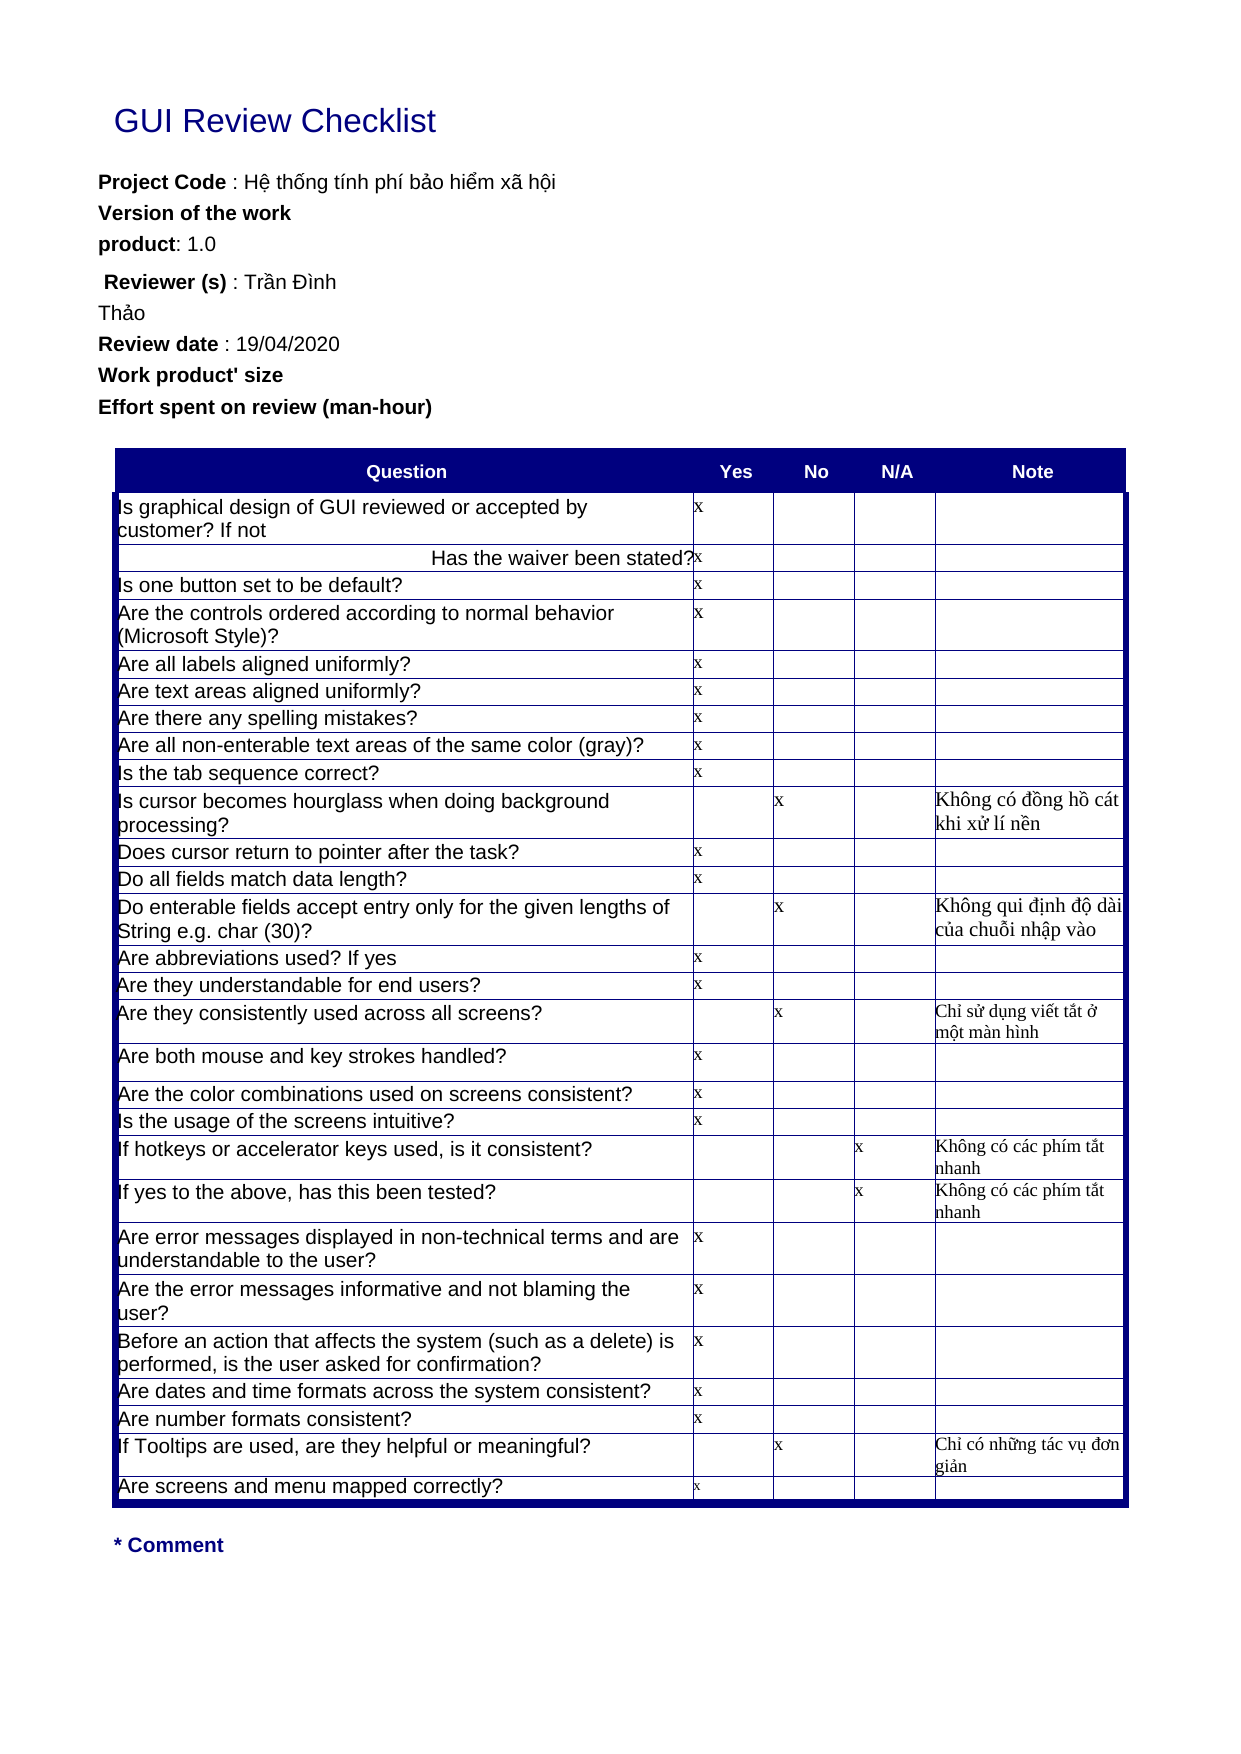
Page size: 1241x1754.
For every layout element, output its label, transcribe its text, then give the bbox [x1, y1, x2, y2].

table_cell [774, 679, 854, 705]
table_cell x [694, 1044, 773, 1081]
table_cell [774, 1136, 854, 1178]
title GUI Review Checklist [114, 101, 1138, 139]
table_cell [774, 733, 854, 759]
table_cell Are the controls ordered according to normal behavior (Microsoft Style)? [119, 600, 693, 650]
table_header No [774, 448, 854, 492]
table_cell x [694, 651, 773, 678]
table_cell Has the waiver been stated? [119, 545, 693, 571]
table_cell [694, 894, 773, 944]
table_cell x [694, 733, 773, 759]
table_cell [855, 760, 935, 786]
table_cell Không qui định độ dài của chuỗi nhập vào [936, 894, 1123, 944]
table_cell Are they understandable for end users? [119, 973, 693, 999]
table_cell [694, 787, 773, 838]
table_cell [774, 1180, 854, 1222]
table_cell [936, 651, 1123, 678]
table_cell [774, 760, 854, 786]
table_cell [694, 1000, 773, 1043]
table_cell [936, 572, 1123, 598]
table_cell [774, 1477, 854, 1499]
table_cell Are they consistently used across all screens? [119, 1000, 693, 1043]
table_cell [936, 493, 1123, 544]
table_cell x [855, 1136, 935, 1178]
table_cell [855, 1406, 935, 1432]
table_cell x [694, 839, 773, 866]
table_cell [774, 706, 854, 732]
table_cell x [694, 867, 773, 893]
table_cell [774, 946, 854, 972]
table_cell x [694, 973, 773, 999]
table_cell [855, 600, 935, 650]
table_cell [936, 946, 1123, 972]
table_cell x [694, 706, 773, 732]
text Version of the work product: 1.0 [98, 201, 370, 256]
table_cell x [774, 1000, 854, 1043]
table_cell Are all non-enterable text areas of the same color (gray)? [119, 733, 693, 759]
table_cell [855, 894, 935, 944]
text Effort spent on review (man-hour) [98, 394, 1138, 418]
table_cell [936, 1406, 1123, 1432]
table_cell x [694, 679, 773, 705]
table_cell [855, 679, 935, 705]
table_cell Are error messages displayed in non-technical terms and are understandable to the user? [119, 1223, 693, 1274]
table_cell Are there any spelling mistakes? [119, 706, 693, 732]
table_cell [855, 946, 935, 972]
table_cell [936, 1082, 1123, 1108]
table_cell [774, 1379, 854, 1405]
table_cell x [694, 1406, 773, 1432]
table_cell x [694, 600, 773, 650]
table_cell [855, 787, 935, 838]
table_cell [855, 1327, 935, 1378]
table_cell Không có đồng hồ cát khi xử lí nền [936, 787, 1123, 838]
table_cell [855, 493, 935, 544]
table_cell Are screens and menu mapped correctly? [119, 1477, 693, 1499]
table_cell Do enterable fields accept entry only for the given lengths of String e.g. char (30)? [119, 894, 693, 944]
table_cell [774, 1082, 854, 1108]
table_cell If Tooltips are used, are they helpful or meaningful? [119, 1434, 693, 1476]
table_cell x [774, 787, 854, 838]
table_cell Không có các phím tắt nhanh [936, 1180, 1123, 1222]
table_cell Chỉ có những tác vụ đơn giản [936, 1434, 1123, 1476]
table_cell [936, 733, 1123, 759]
table_cell [694, 1434, 773, 1476]
table_cell [936, 706, 1123, 732]
table_cell [855, 1000, 935, 1043]
table_cell [936, 839, 1123, 866]
table_header N/A [854, 448, 935, 492]
table_cell x [694, 946, 773, 972]
table_cell [774, 1327, 854, 1378]
table_cell x [694, 1109, 773, 1135]
table_cell Is cursor becomes hourglass when doing background processing? [119, 787, 693, 838]
table_cell x [774, 894, 854, 944]
table_cell [855, 867, 935, 893]
table_cell Không có các phím tắt nhanh [936, 1136, 1123, 1178]
table_cell Are abbreviations used? If yes [119, 946, 693, 972]
table_cell [855, 1275, 935, 1326]
table_cell [855, 733, 935, 759]
table_cell x [694, 760, 773, 786]
table_cell [774, 493, 854, 544]
table_cell x [694, 1327, 773, 1378]
table_cell [855, 973, 935, 999]
table_cell Before an action that affects the system (such as a delete) is performed, is the user asked for confirmation? [119, 1327, 693, 1378]
table_cell Is graphical design of GUI reviewed or accepted by customer? If not [119, 493, 693, 544]
table_cell [855, 1044, 935, 1081]
table_cell [936, 973, 1123, 999]
table_cell Are dates and time formats across the system consistent? [119, 1379, 693, 1405]
table_cell x [694, 1275, 773, 1326]
table_cell x [694, 545, 773, 571]
table_cell Are text areas aligned uniformly? [119, 679, 693, 705]
table_cell [855, 839, 935, 866]
text Project Code : Hệ thống tính phí bảo hiểm xã hội [98, 169, 1138, 193]
table_cell [936, 545, 1123, 571]
table_cell Do all fields match data length? [119, 867, 693, 893]
table_cell Does cursor return to pointer after the task? [119, 839, 693, 866]
table_cell [936, 1044, 1123, 1081]
text Review date : 19/04/2020 [98, 332, 1138, 356]
table_cell [694, 1180, 773, 1222]
table_header Note [935, 448, 1126, 492]
table_cell [774, 1044, 854, 1081]
table_cell Are all labels aligned uniformly? [119, 651, 693, 678]
subtitle * Comment [114, 1532, 1138, 1556]
table_cell Is one button set to be default? [119, 572, 693, 598]
table_cell [774, 572, 854, 598]
table_cell [774, 973, 854, 999]
table_cell [936, 1109, 1123, 1135]
table_cell [774, 1275, 854, 1326]
table_cell [855, 1082, 935, 1108]
table_cell [694, 1136, 773, 1178]
table_cell Are the color combinations used on screens consistent? [119, 1082, 693, 1108]
table_header Question [115, 448, 693, 492]
table_cell Are number formats consistent? [119, 1406, 693, 1432]
table_cell [774, 600, 854, 650]
table_cell [855, 545, 935, 571]
table_cell x [694, 1379, 773, 1405]
table_cell [936, 1379, 1123, 1405]
table_cell [855, 572, 935, 598]
table_cell Is the usage of the screens intuitive? [119, 1109, 693, 1135]
table_cell [936, 1327, 1123, 1378]
table_cell [774, 1109, 854, 1135]
table_cell x [855, 1180, 935, 1222]
table_cell [855, 1379, 935, 1405]
table_cell [774, 1406, 854, 1432]
table_cell x [774, 1434, 854, 1476]
table_cell [936, 1223, 1123, 1274]
table_cell [936, 679, 1123, 705]
table_cell If hotkeys or accelerator keys used, is it consistent? [119, 1136, 693, 1178]
table_cell [774, 1223, 854, 1274]
table_cell [855, 1109, 935, 1135]
table_cell x [694, 493, 773, 544]
table_cell x [694, 1082, 773, 1108]
table_cell [774, 545, 854, 571]
table_cell Are the error messages informative and not blaming the user? [119, 1275, 693, 1326]
table_cell [936, 867, 1123, 893]
text Reviewer (s) : Trần Đình Thảo [98, 270, 370, 325]
table_header Yes [693, 448, 774, 492]
table_cell [855, 706, 935, 732]
table_cell [855, 1434, 935, 1476]
table_cell x [694, 572, 773, 598]
table_cell [774, 867, 854, 893]
table_cell x [694, 1477, 773, 1499]
table_cell [936, 1275, 1123, 1326]
table_cell Are both mouse and key strokes handled? [119, 1044, 693, 1081]
table_cell [855, 1223, 935, 1274]
text Work product' size [98, 363, 1138, 387]
table_cell Is the tab sequence correct? [119, 760, 693, 786]
table_cell [774, 651, 854, 678]
table_cell [774, 839, 854, 866]
table_cell Chỉ sử dụng viết tắt ở một màn hình [936, 1000, 1123, 1043]
table_cell If yes to the above, has this been tested? [119, 1180, 693, 1222]
table_cell [936, 600, 1123, 650]
table_cell x [694, 1223, 773, 1274]
table_cell [855, 1477, 935, 1499]
table_cell [936, 760, 1123, 786]
table_cell [855, 651, 935, 678]
table_cell [936, 1477, 1123, 1499]
